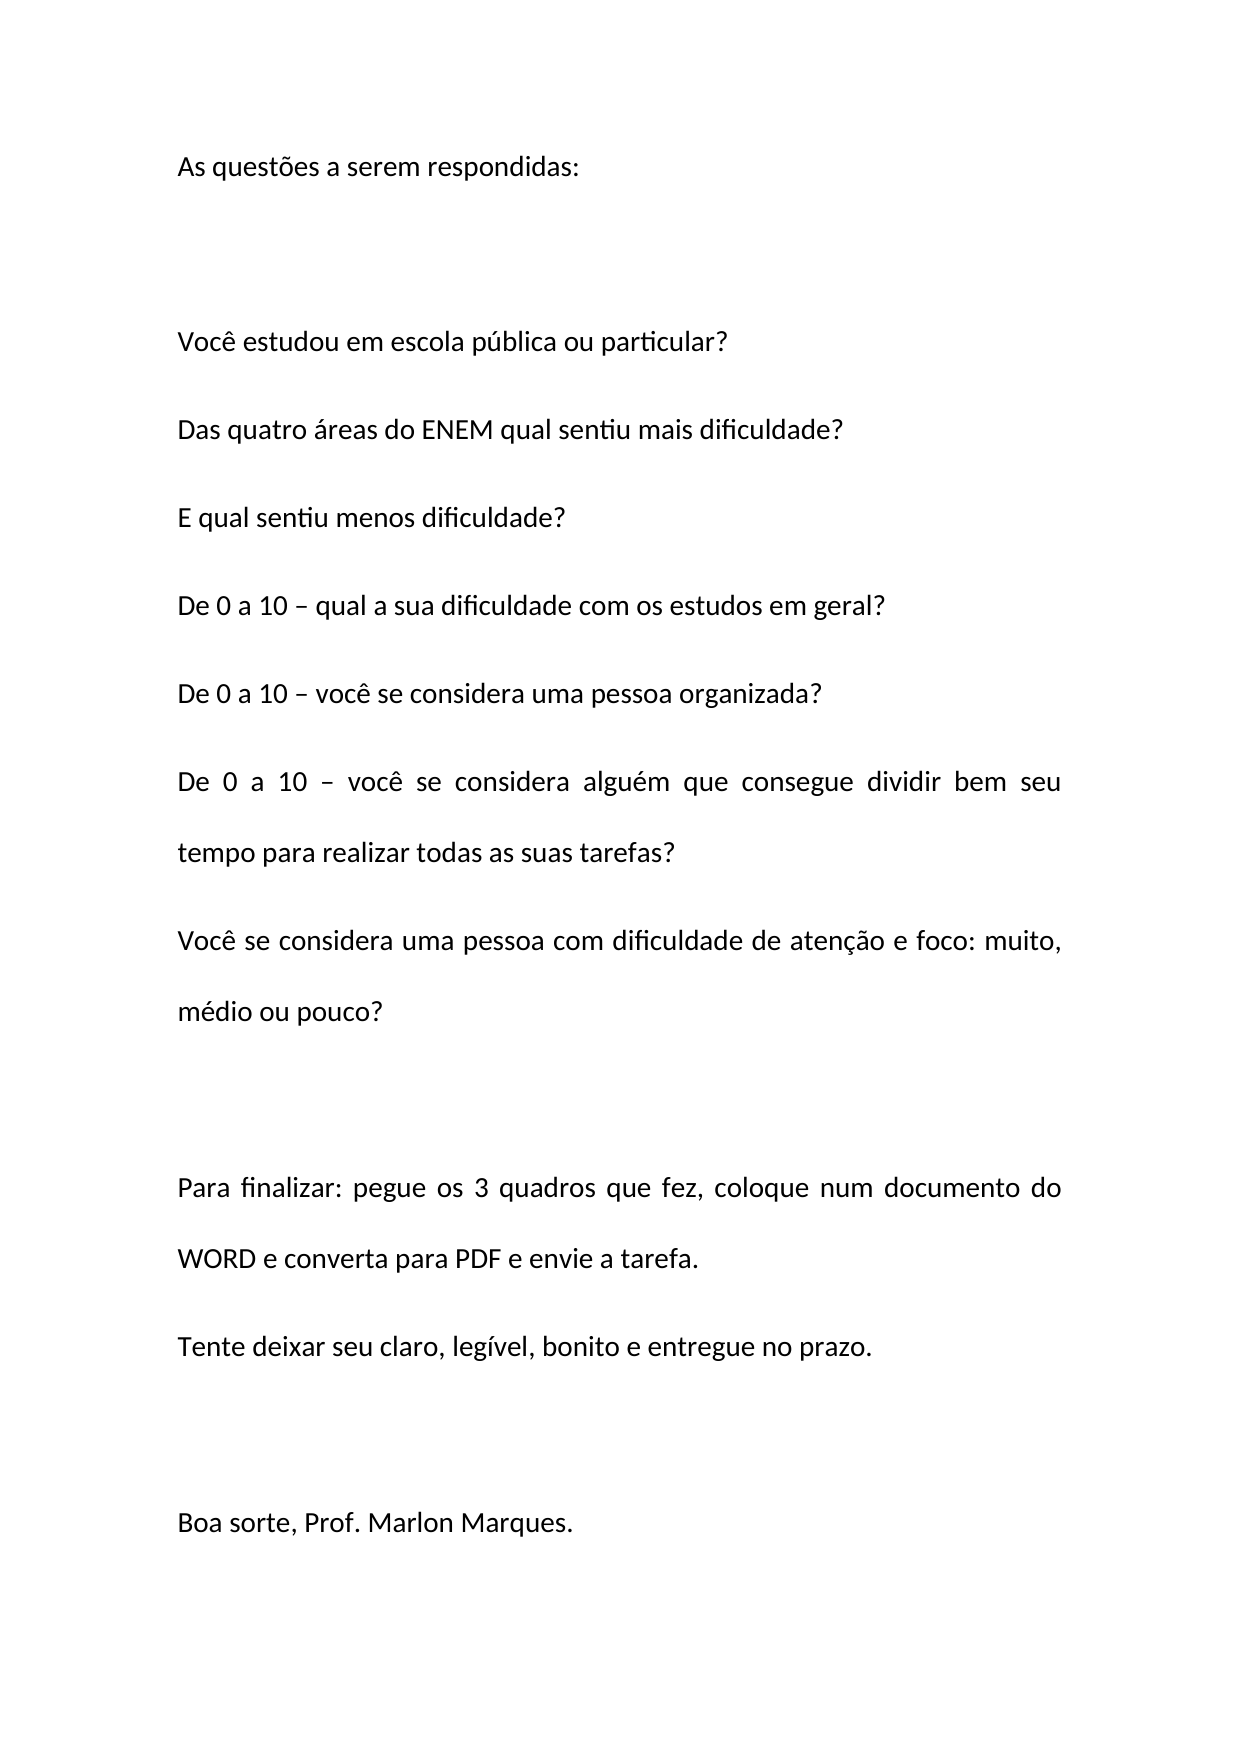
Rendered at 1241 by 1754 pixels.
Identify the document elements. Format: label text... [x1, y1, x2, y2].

text Boa sorte, Prof. Marlon Marques. [177, 1504, 1063, 1540]
text Para finalizar: pegue os 3 quadros que fez, coloque num documento do WORD e converta para PDF e envie a tarefa. [177, 1169, 1063, 1276]
text Das quatro áreas do ENEM qual sentiu mais dificuldade? [177, 411, 1063, 447]
text De 0 a 10 – você se considera uma pessoa organizada? [177, 675, 1063, 711]
text E qual sentiu menos dificuldade? [177, 499, 1063, 535]
text As questões a serem respondidas: [177, 148, 1063, 183]
text Você se considera uma pessoa com dificuldade de atenção e foco: muito, médio ou pouco? [177, 922, 1063, 1029]
text Você estudou em escola pública ou particular? [177, 323, 1063, 359]
text De 0 a 10 – você se considera alguém que consegue dividir bem seu tempo para realizar todas as suas tarefas? [177, 763, 1063, 870]
text De 0 a 10 – qual a sua dificuldade com os estudos em geral? [177, 587, 1063, 623]
text Tente deixar seu claro, legível, bonito e entregue no prazo. [177, 1328, 1063, 1364]
